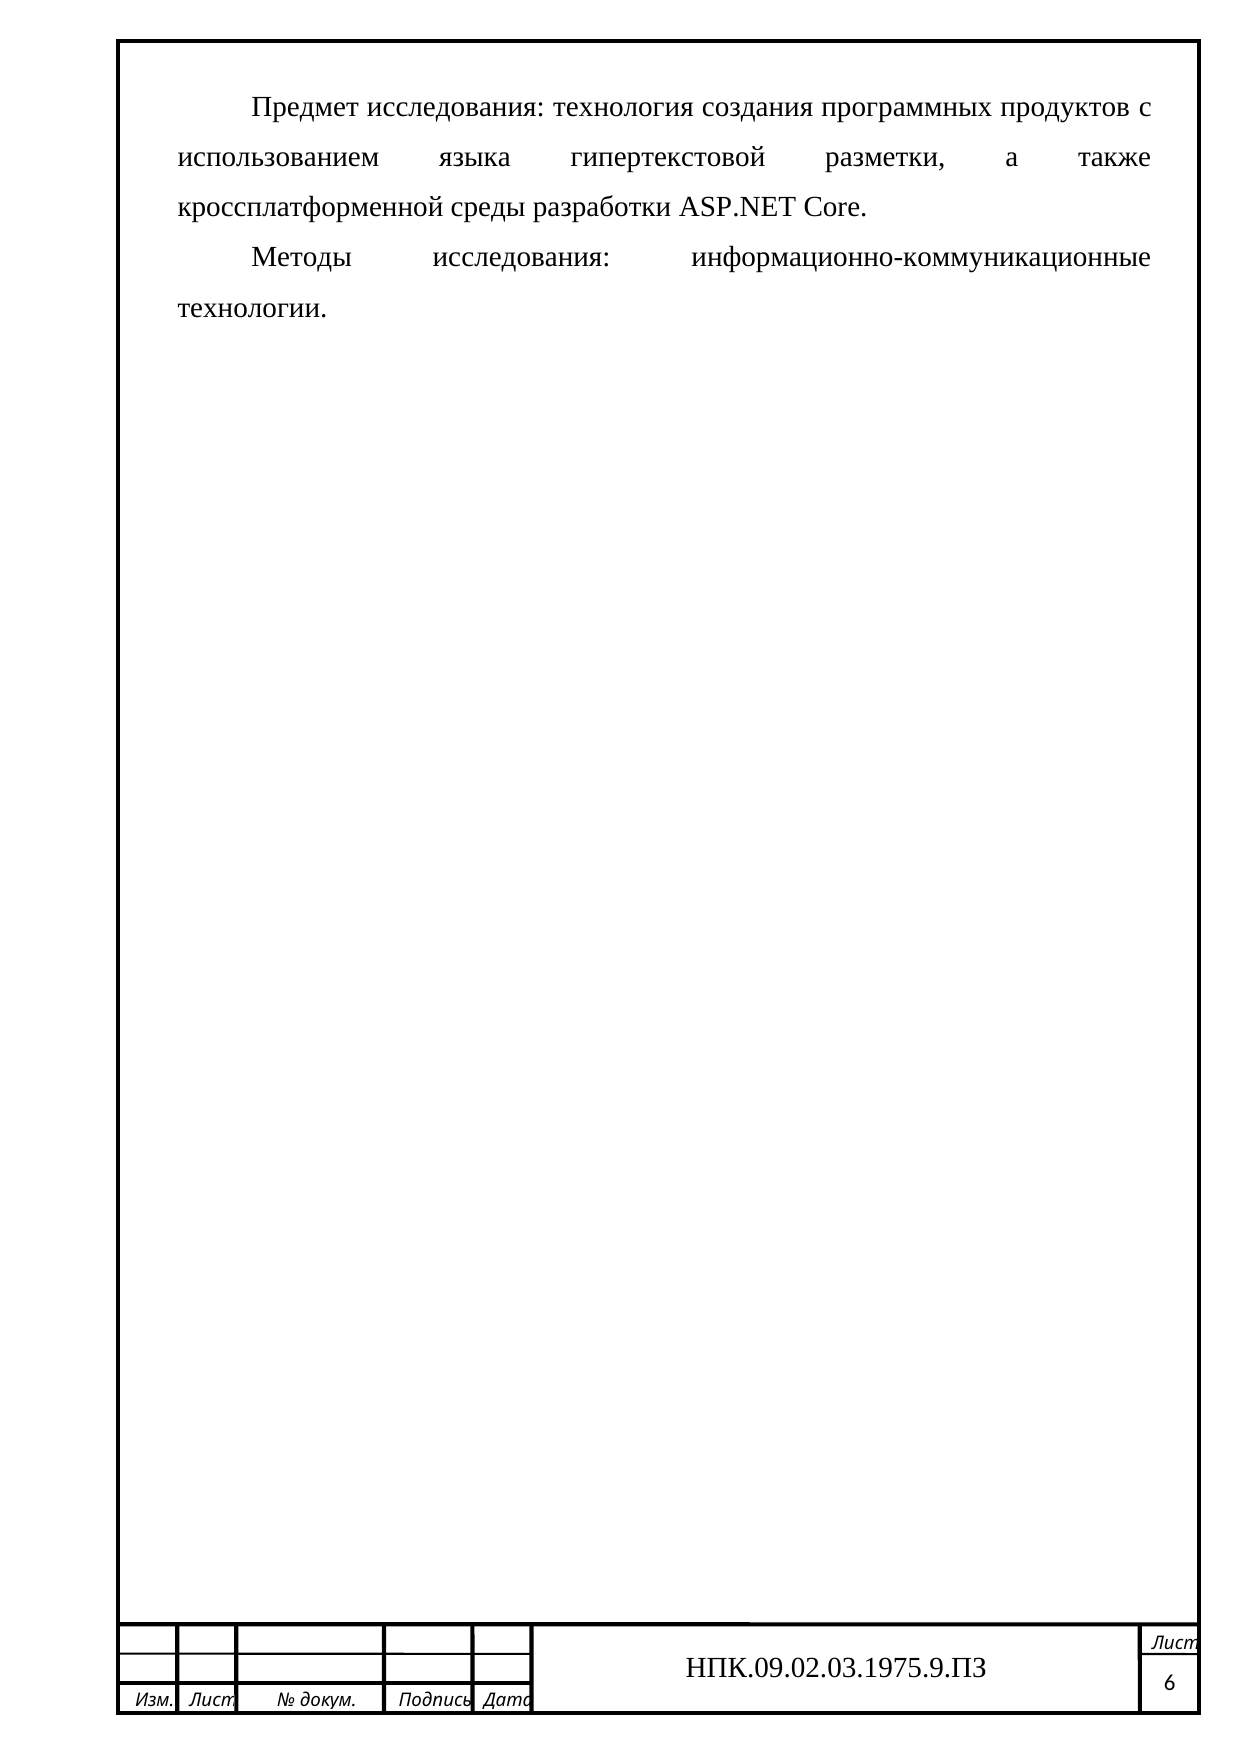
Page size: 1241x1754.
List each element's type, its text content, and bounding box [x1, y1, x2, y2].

text Предмет исследования: технология создания программных продуктов c использованием языка гипертекстовой разметки, а также кроссплатформенной среды разработки ASP.NET Core. [177, 89, 1152, 223]
text Методы исследования: информационно-коммуникационные технологии. [177, 239, 1152, 323]
